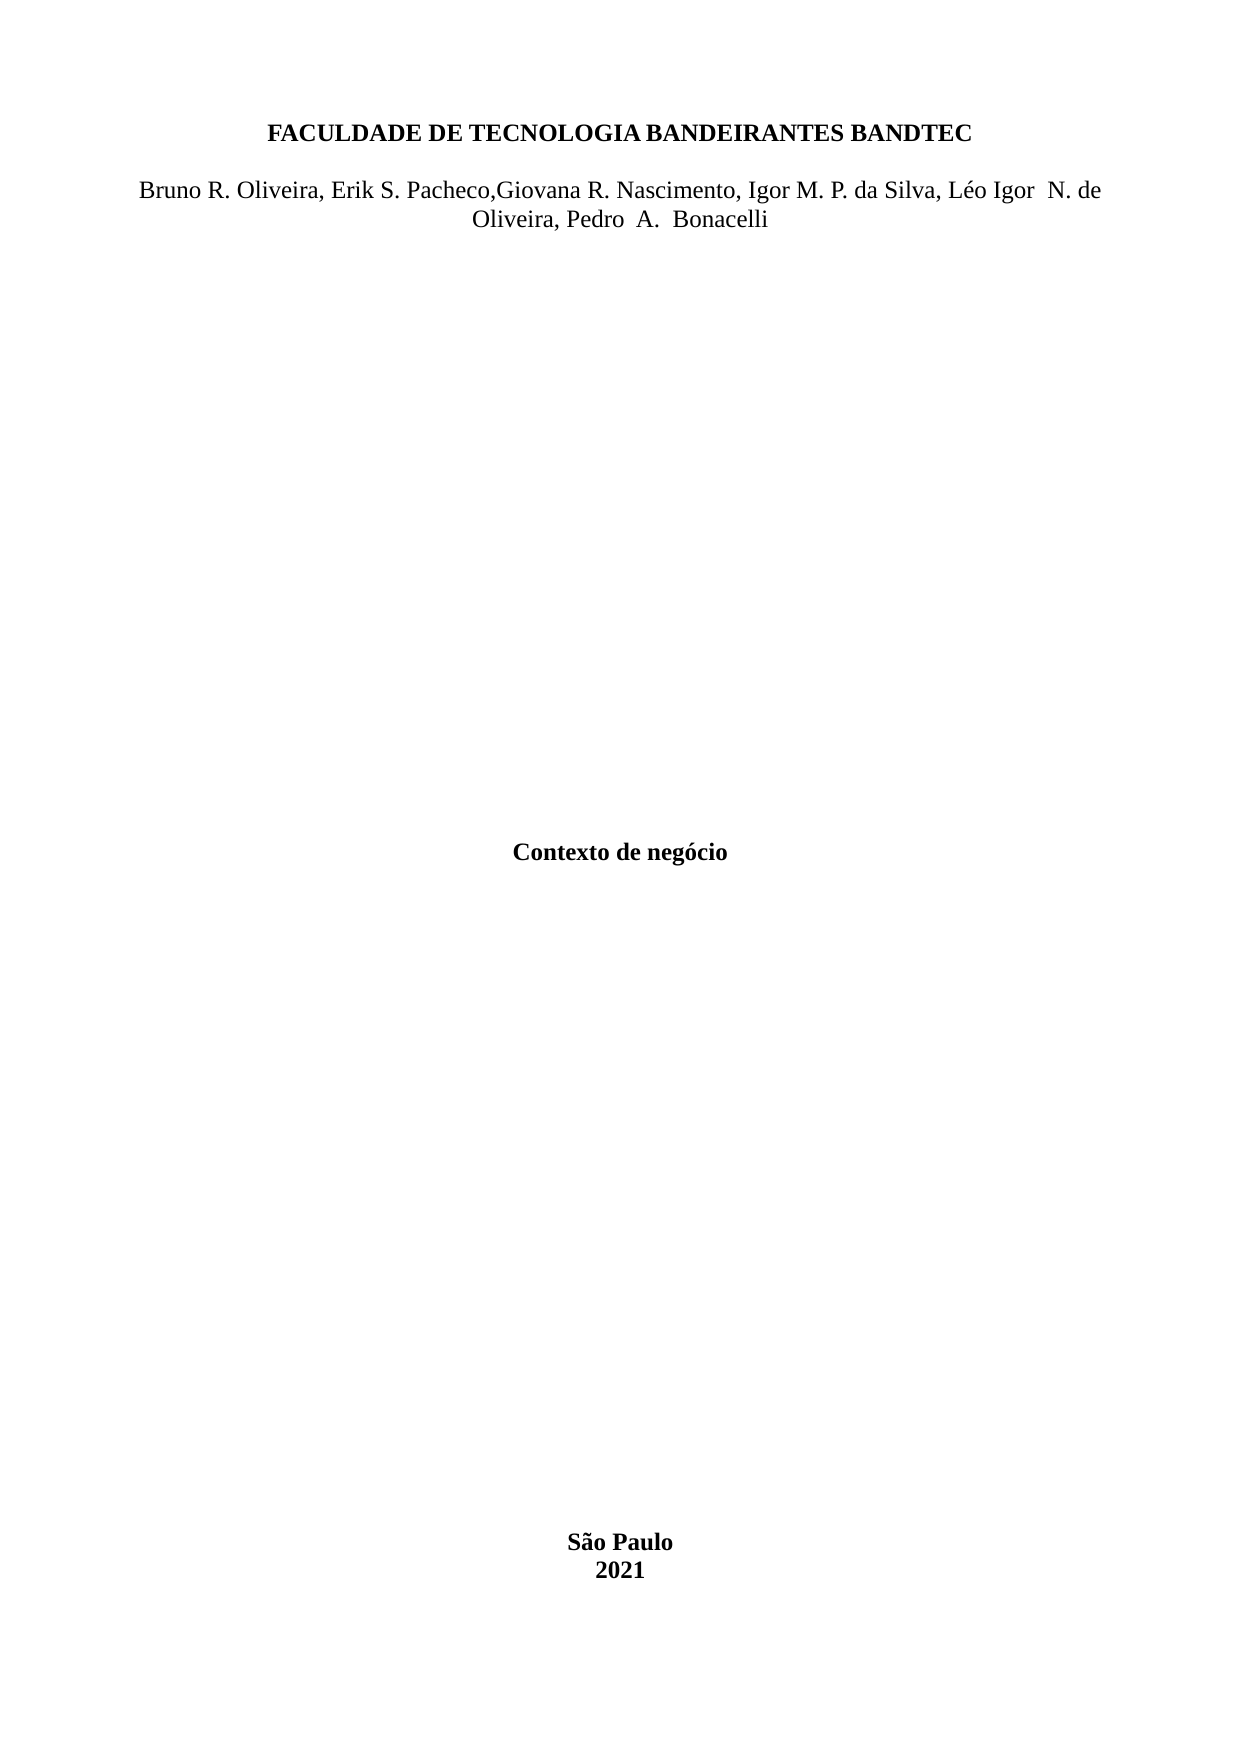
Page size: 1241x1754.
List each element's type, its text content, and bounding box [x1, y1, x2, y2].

text Bruno R. Oliveira, Erik S. Pacheco,Giovana R. Nascimento, Igor M. P. da Silva, Léo Igor N. de Oliveira, Pedro A. Bonacelli [118, 176, 1122, 233]
text 2021 [118, 1556, 1122, 1584]
text FACULDADE DE TECNOLOGIA BANDEIRANTES BANDTEC [118, 118, 1122, 147]
text Contexto de negócio [118, 837, 1122, 866]
text São Paulo [118, 1527, 1122, 1556]
